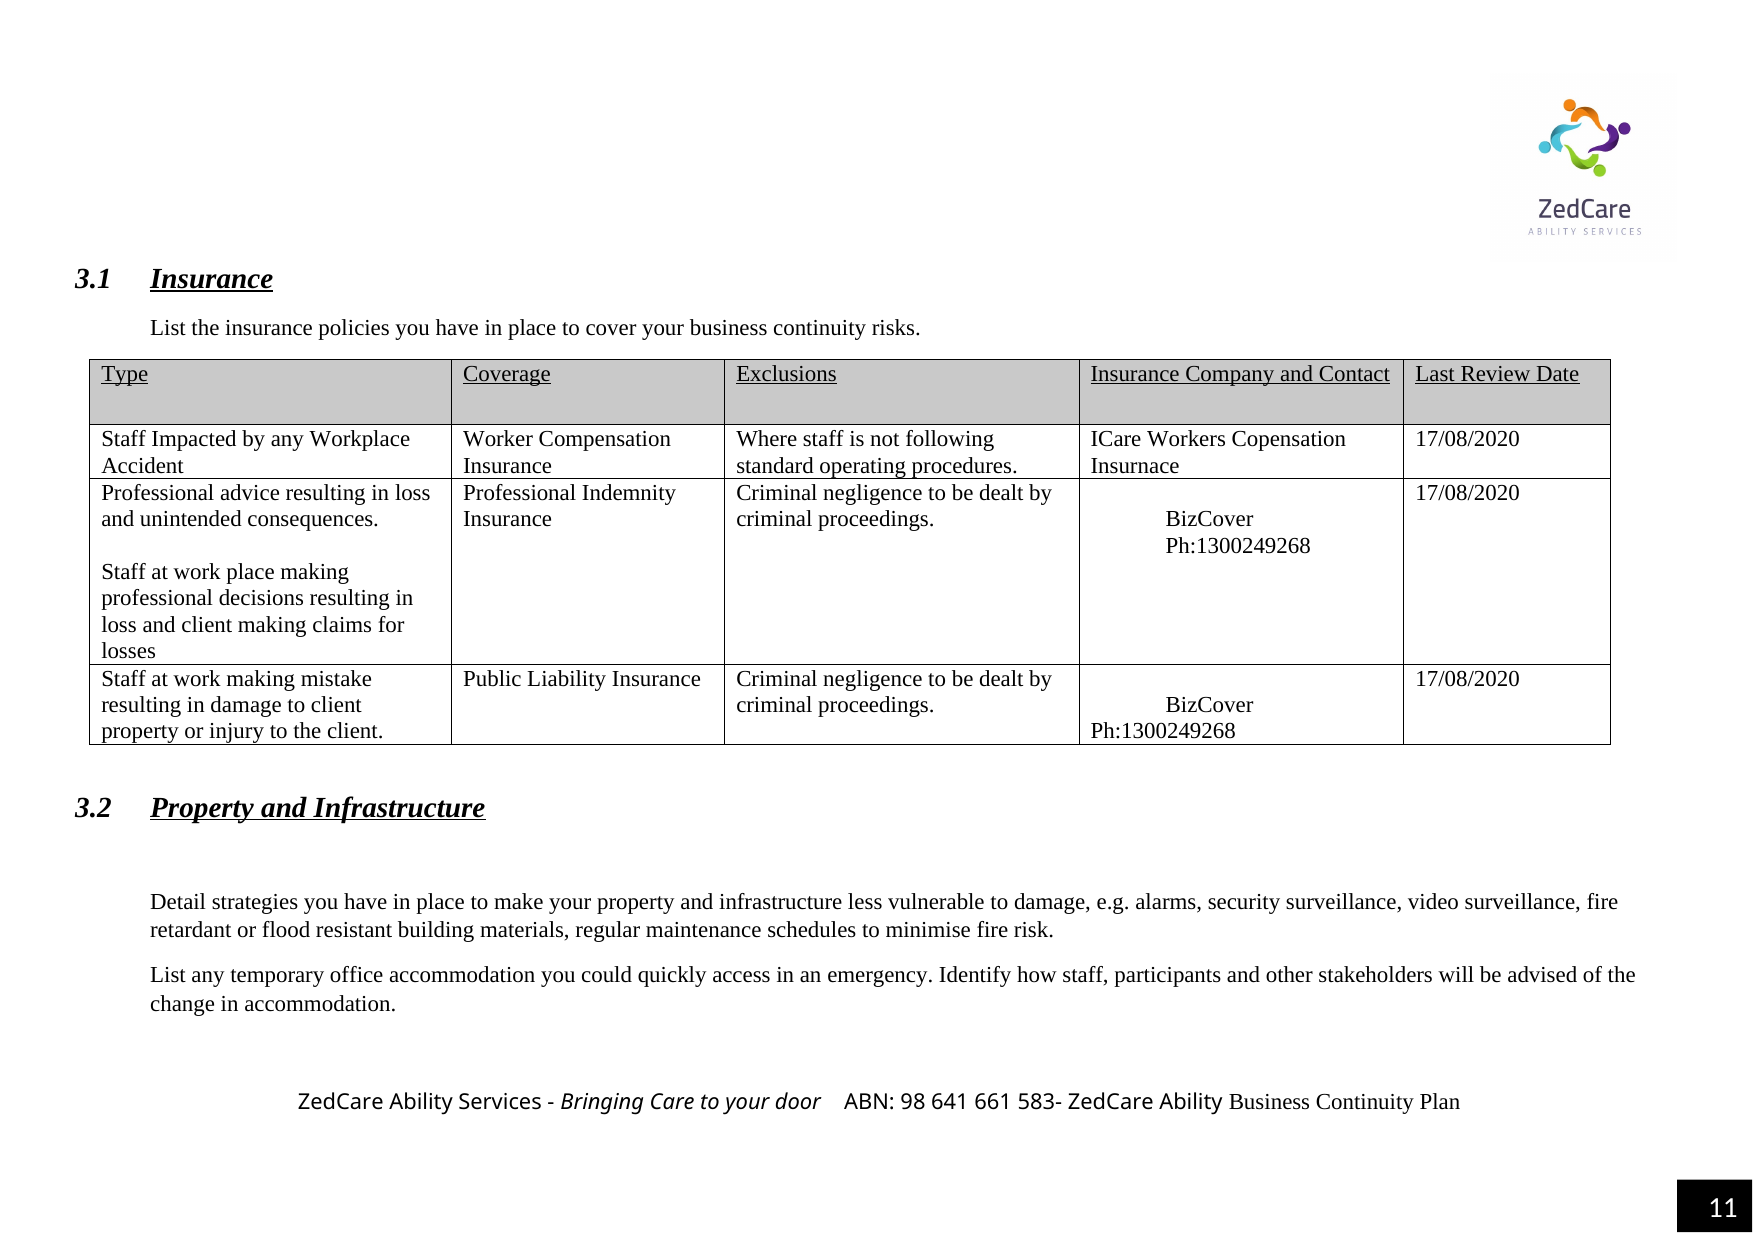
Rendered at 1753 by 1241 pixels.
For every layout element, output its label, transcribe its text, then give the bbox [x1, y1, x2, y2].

table_cell 17/08/2020 [1404, 479, 1610, 663]
table_cell Professional Indemnity Insurance [452, 479, 724, 663]
table_cell Public Liability Insurance [452, 665, 724, 744]
table_cell ICare Workers Copensation Insurnace [1080, 425, 1403, 478]
table_cell 17/08/2020 [1404, 425, 1610, 478]
text Detail strategies you have in place to make your property and infrastructure less vulnerable to damage, e.g. alarms, security surveillance, video surveillance, fire retardant or flood resistant building materials, regular maintenance schedules to minimise fire risk. [150, 888, 1677, 942]
table_cell Criminal negligence to be dealt by criminal proceedings. [725, 665, 1079, 744]
picture [1489, 73, 1678, 262]
table_cell Criminal negligence to be dealt by criminal proceedings. [725, 479, 1079, 663]
text 3.1 Insurance [75, 261, 1677, 295]
table_header Type [90, 360, 451, 424]
table_header Exclusions [725, 360, 1079, 424]
table_header Insurance Company and Contact [1080, 360, 1403, 424]
text 3.2 Property and Infrastructure [75, 790, 1677, 823]
table_cell BizCover Ph:1300249268 [1080, 665, 1403, 744]
text List any temporary office accommodation you could quickly access in an emergency. Identify how staff, participants and other stakeholders will be advised of the change in accommodation. [150, 961, 1677, 1016]
table_cell 17/08/2020 [1404, 665, 1610, 744]
table_cell Staff at work making mistake resulting in damage to client property or injury to the client. [90, 665, 451, 744]
table_cell BizCover Ph:1300249268 [1080, 479, 1403, 663]
table_cell Staff Impacted by any Workplace Accident [90, 425, 451, 478]
table_cell Where staff is not following standard operating procedures. [725, 425, 1079, 478]
table_cell Worker Compensation Insurance [452, 425, 724, 478]
table_cell Professional advice resulting in loss and unintended consequences. Staff at work place making professional decisions resulting in loss and client making claims for losses [90, 479, 451, 663]
text List the insurance policies you have in place to cover your business continuity risks. [75, 314, 1677, 340]
table_header Coverage [452, 360, 724, 424]
table_header Last Review Date [1404, 360, 1610, 424]
